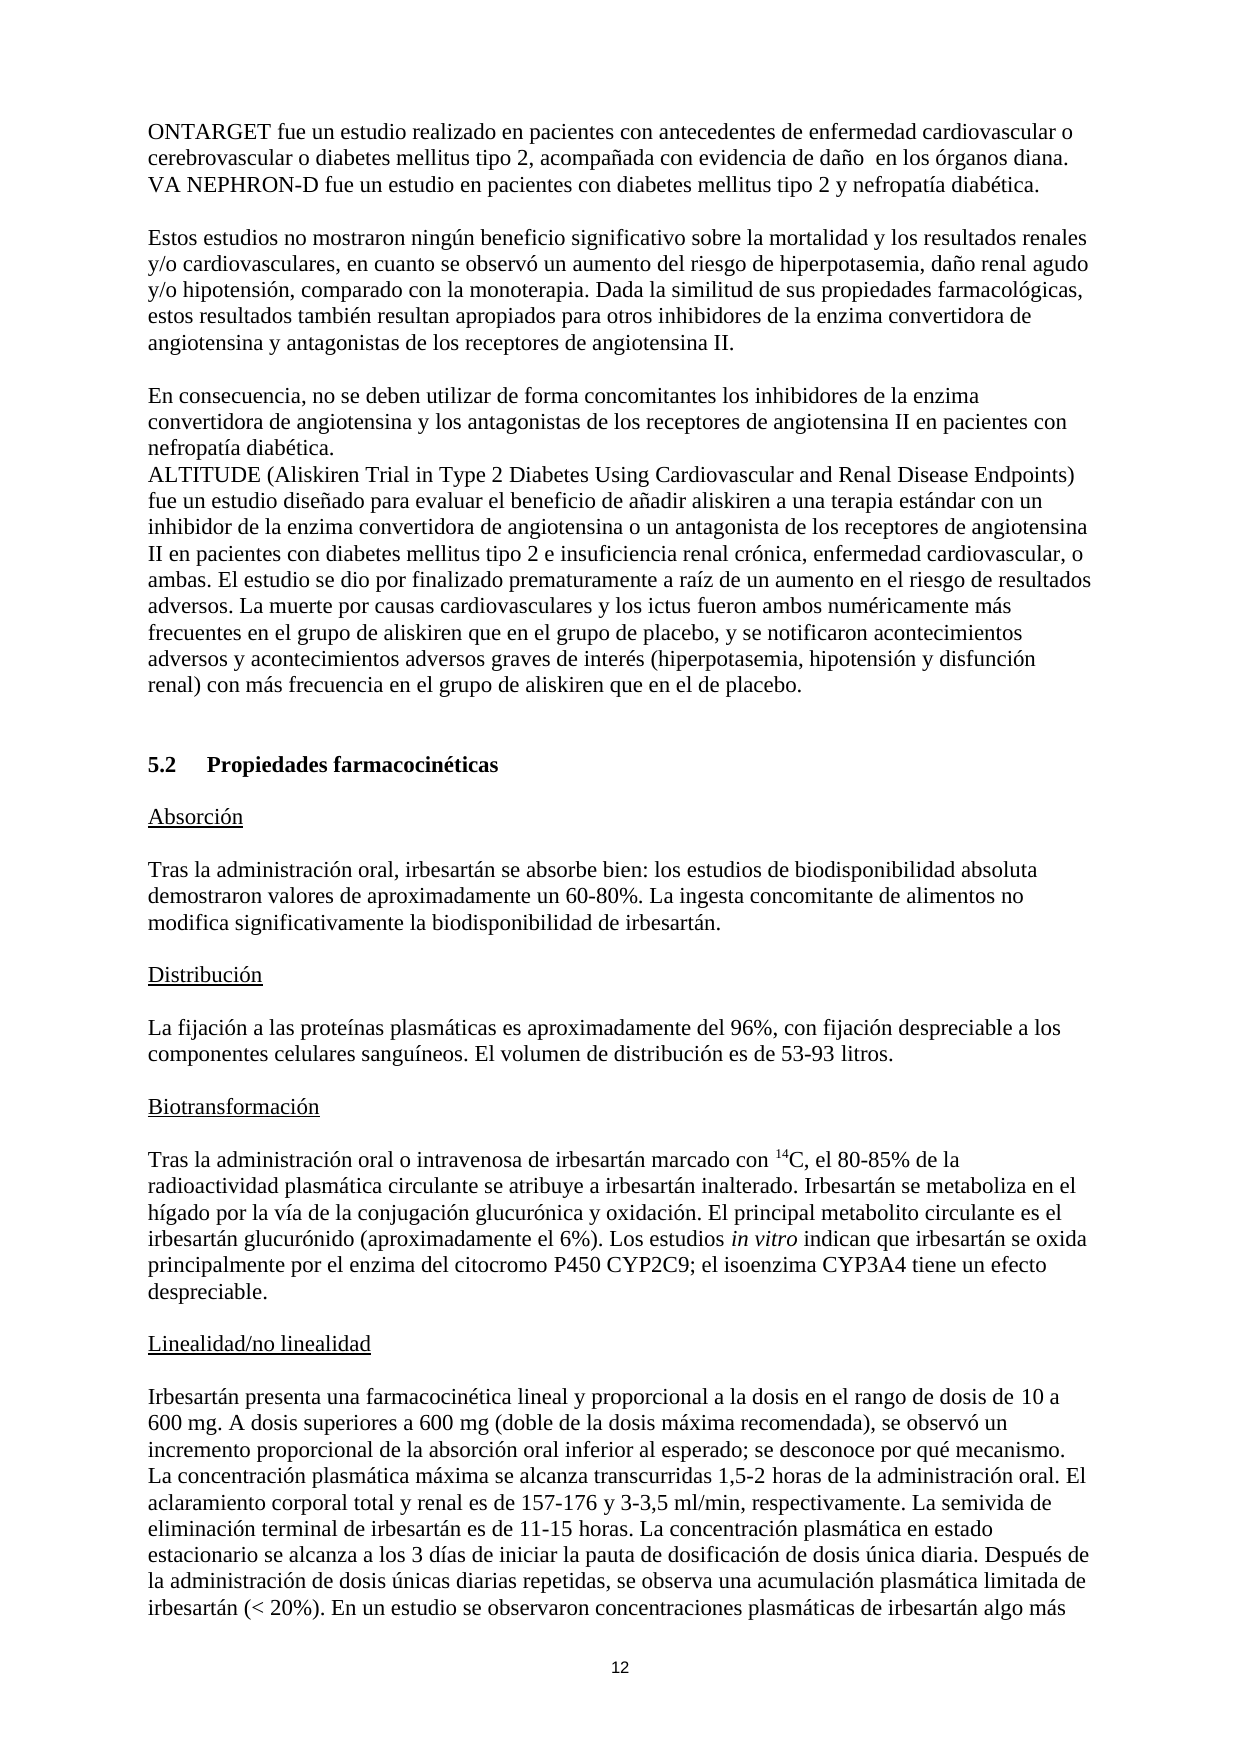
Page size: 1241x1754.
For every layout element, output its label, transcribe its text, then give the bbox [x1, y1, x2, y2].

text ALTITUDE (Aliskiren Trial in Type 2 Diabetes Using Cardiovascular and Renal Disease Endpoints) fue un estudio diseñado para evaluar el beneficio de añadir aliskiren a una terapia estándar con un inhibidor de la enzima convertidora de angiotensina o un antagonista de los receptores de angiotensina II en pacientes con diabetes mellitus tipo 2 e insuficiencia renal crónica, enfermedad cardiovascular, o ambas. El estudio se dio por finalizado prematuramente a raíz de un aumento en el riesgo de resultados adversos. La muerte por causas cardiovasculares y los ictus fueron ambos numéricamente más frecuentes en el grupo de aliskiren que en el grupo de placebo, y se notificaron acontecimientos adversos y acontecimientos adversos graves de interés (hiperpotasemia, hipotensión y disfunción renal) con más frecuencia en el grupo de aliskiren que en el de placebo. [148, 461, 1093, 698]
text Biotransformación [148, 1093, 1093, 1119]
text Tras la administración oral o intravenosa de irbesartán marcado con 14C, el 80-85% de la radioactividad plasmática circulante se atribuye a irbesartán inalterado. Irbesartán se metaboliza en el hígado por la vía de la conjugación glucurónica y oxidación. El principal metabolito circulante es el irbesartán glucurónido (aproximadamente el 6%). Los estudios in vitro indican que irbesartán se oxida principalmente por el enzima del citocromo P450 CYP2C9; el isoenzima CYP3A4 tiene un efecto despreciable. [148, 1146, 1093, 1304]
subtitle 5.2 Propiedades farmacocinéticas [148, 751, 1093, 777]
text La fijación a las proteínas plasmáticas es aproximadamente del 96%, con fijación despreciable a los componentes celulares sanguíneos. El volumen de distribución es de 53-93 litros. [148, 1014, 1093, 1067]
text Linealidad/no linealidad [148, 1330, 1093, 1357]
text ONTARGET fue un estudio realizado en pacientes con antecedentes de enfermedad cardiovascular o cerebrovascular o diabetes mellitus tipo 2, acompañada con evidencia de daño en los órganos diana. VA NEPHRON-D fue un estudio en pacientes con diabetes mellitus tipo 2 y nefropatía diabética. [148, 118, 1093, 197]
text Estos estudios no mostraron ningún beneficio significativo sobre la mortalidad y los resultados renales y/o cardiovasculares, en cuanto se observó un aumento del riesgo de hiperpotasemia, daño renal agudo y/o hipotensión, comparado con la monoterapia. Dada la similitud de sus propiedades farmacológicas, estos resultados también resultan apropiados para otros inhibidores de la enzima convertidora de angiotensina y antagonistas de los receptores de angiotensina II. [148, 223, 1093, 355]
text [148, 1383, 1093, 1620]
text Absorción [148, 803, 1093, 830]
text En consecuencia, no se deben utilizar de forma concomitantes los inhibidores de la enzima convertidora de angiotensina y los antagonistas de los receptores de angiotensina II en pacientes con nefropatía diabética. [148, 382, 1093, 461]
text Tras la administración oral, irbesartán se absorbe bien: los estudios de biodisponibilidad absoluta demostraron valores de aproximadamente un 60-80%. La ingesta concomitante de alimentos no modifica significativamente la biodisponibilidad de irbesartán. [148, 856, 1093, 935]
text Distribución [148, 961, 1093, 988]
